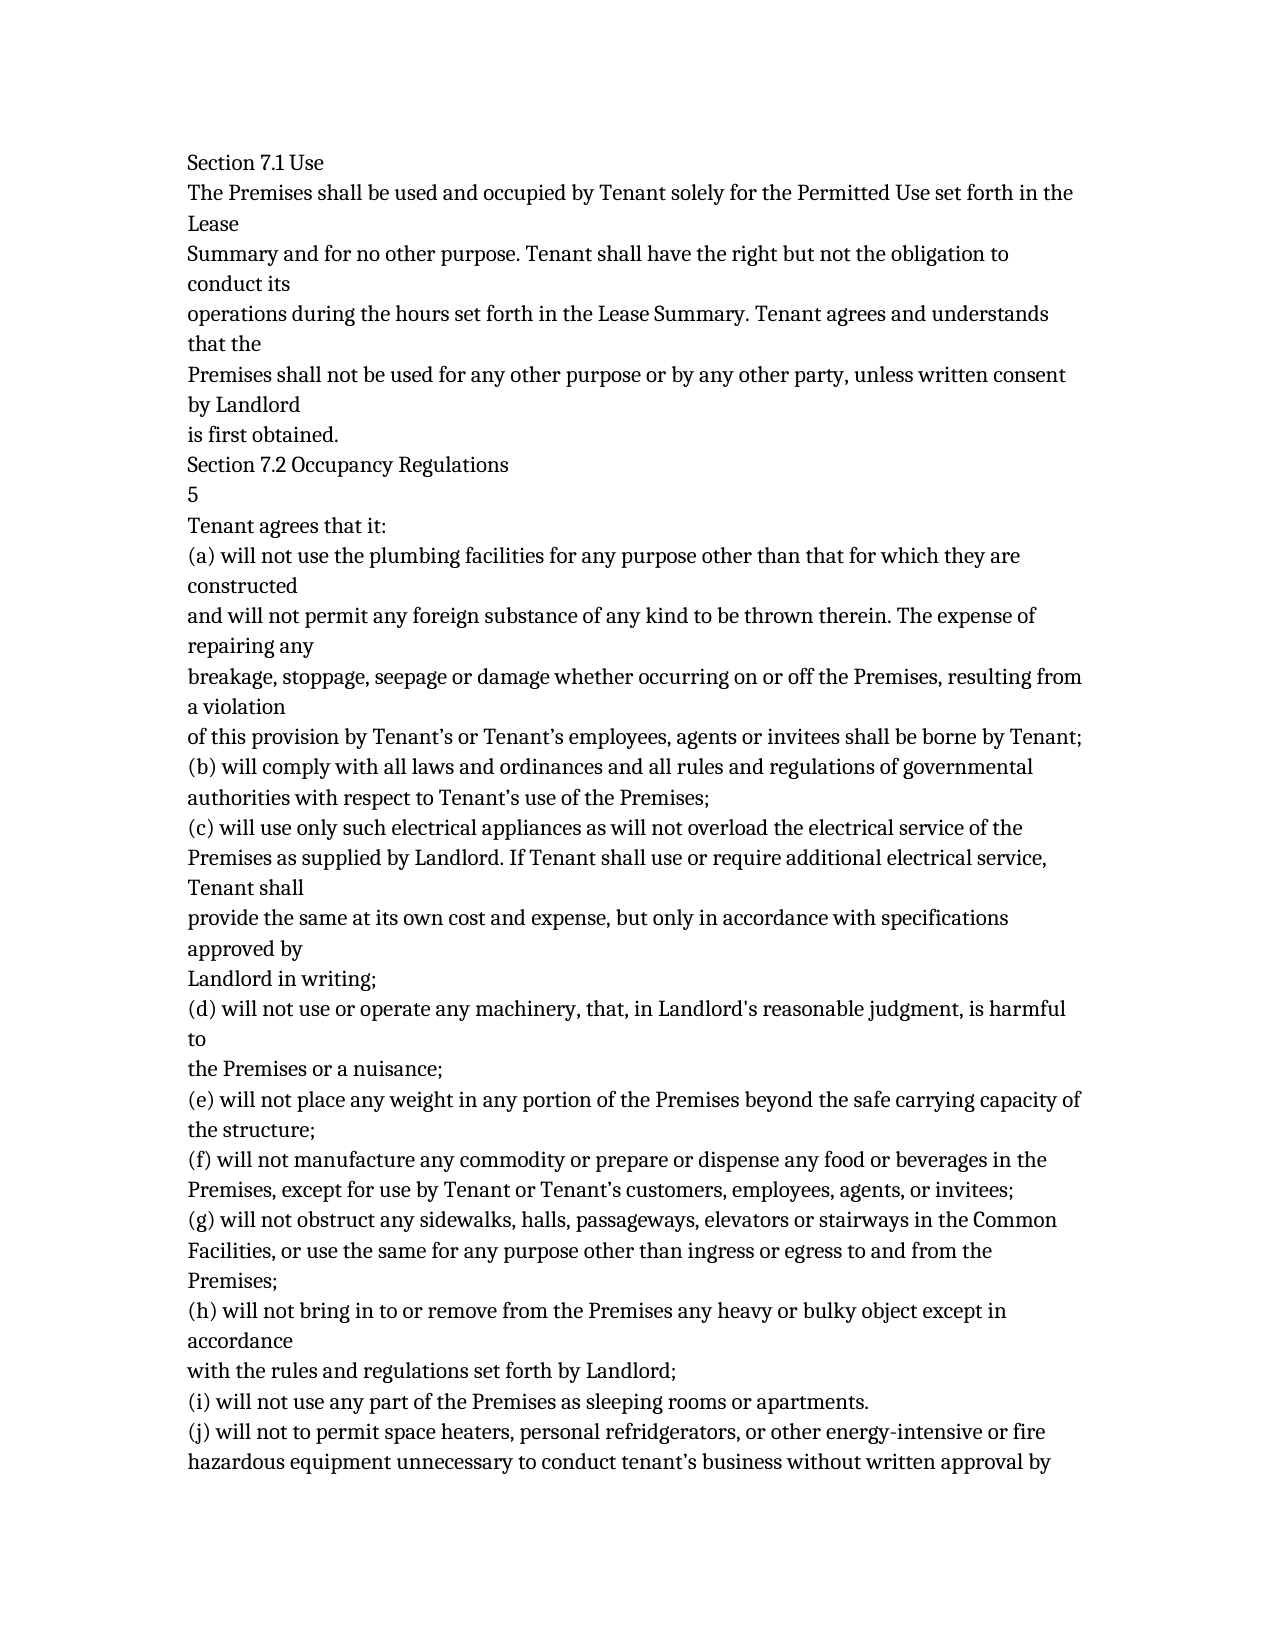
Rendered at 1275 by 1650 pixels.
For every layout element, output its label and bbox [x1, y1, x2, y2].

text [187, 150, 1087, 1475]
